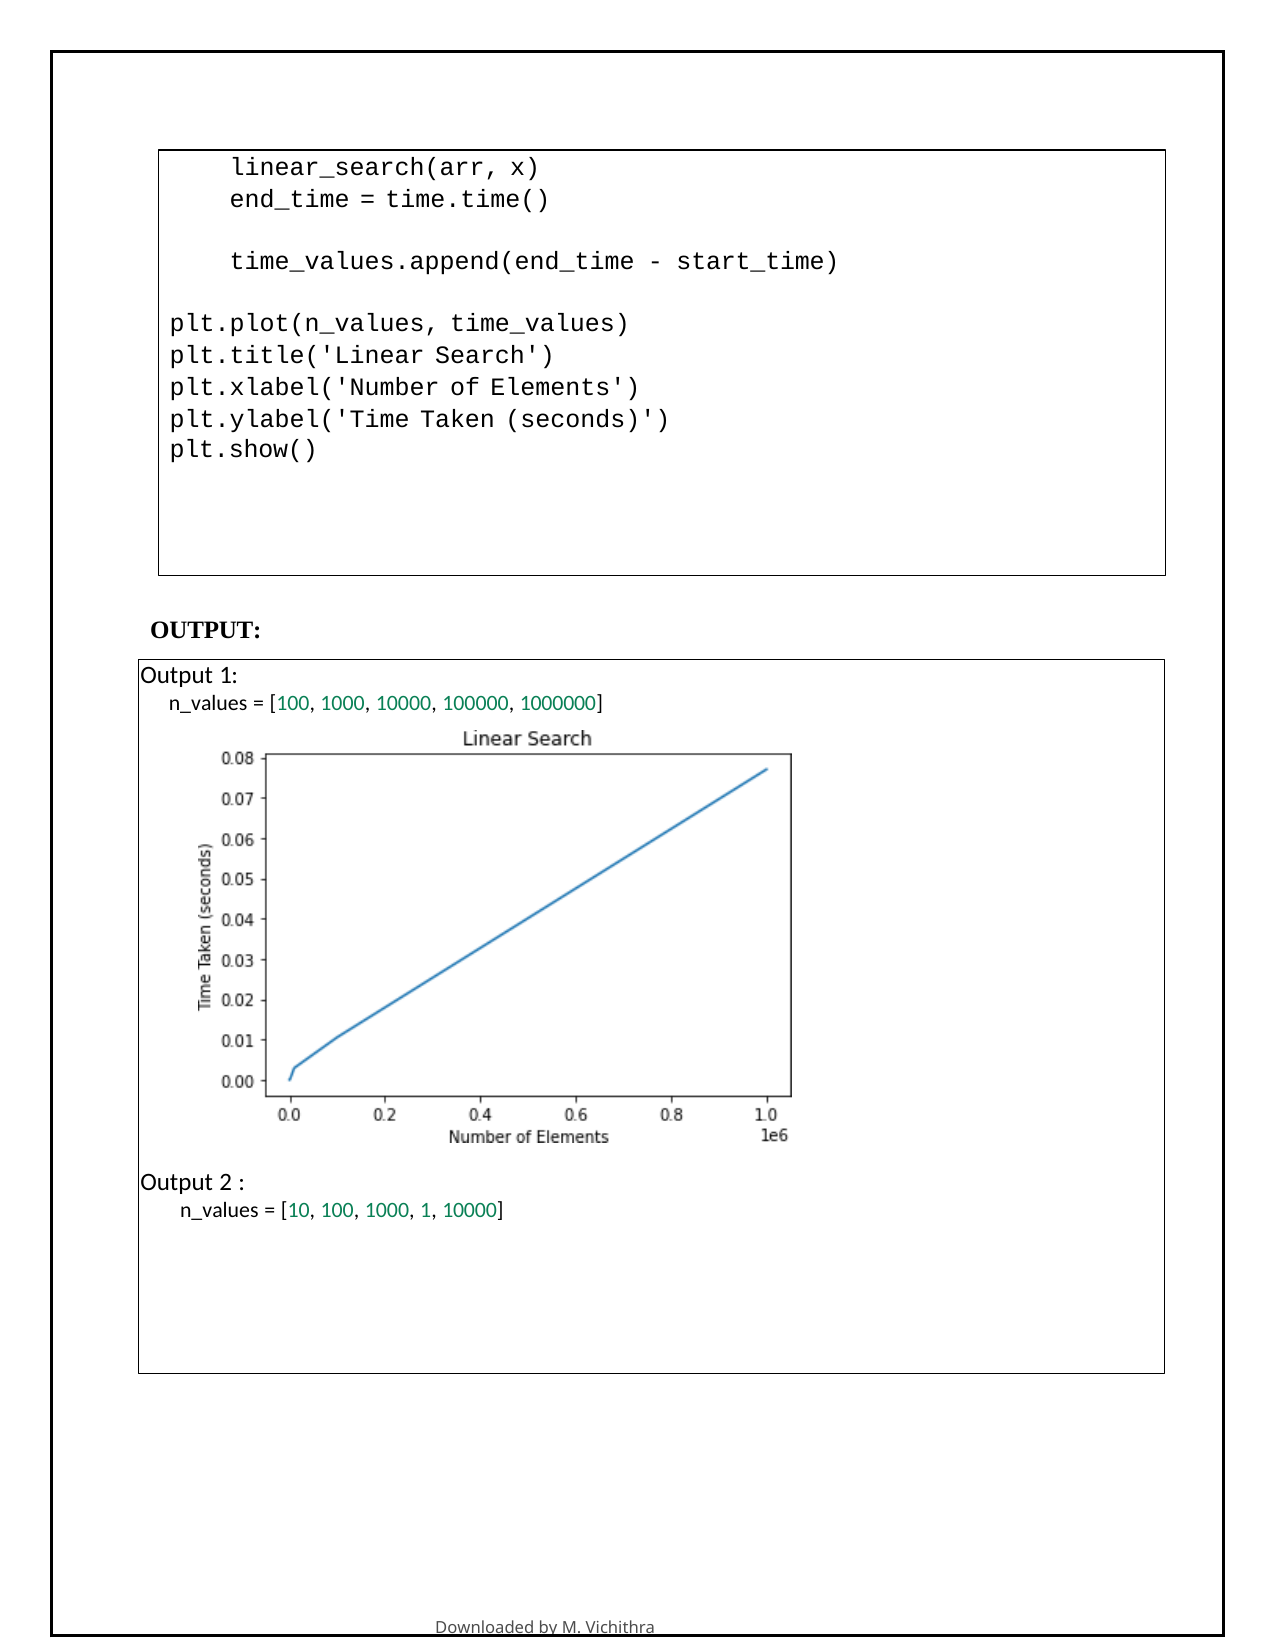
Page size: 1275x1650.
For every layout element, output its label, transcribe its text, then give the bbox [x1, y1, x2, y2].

text OUTPUT: [150, 615, 1172, 644]
picture [198, 730, 792, 1143]
